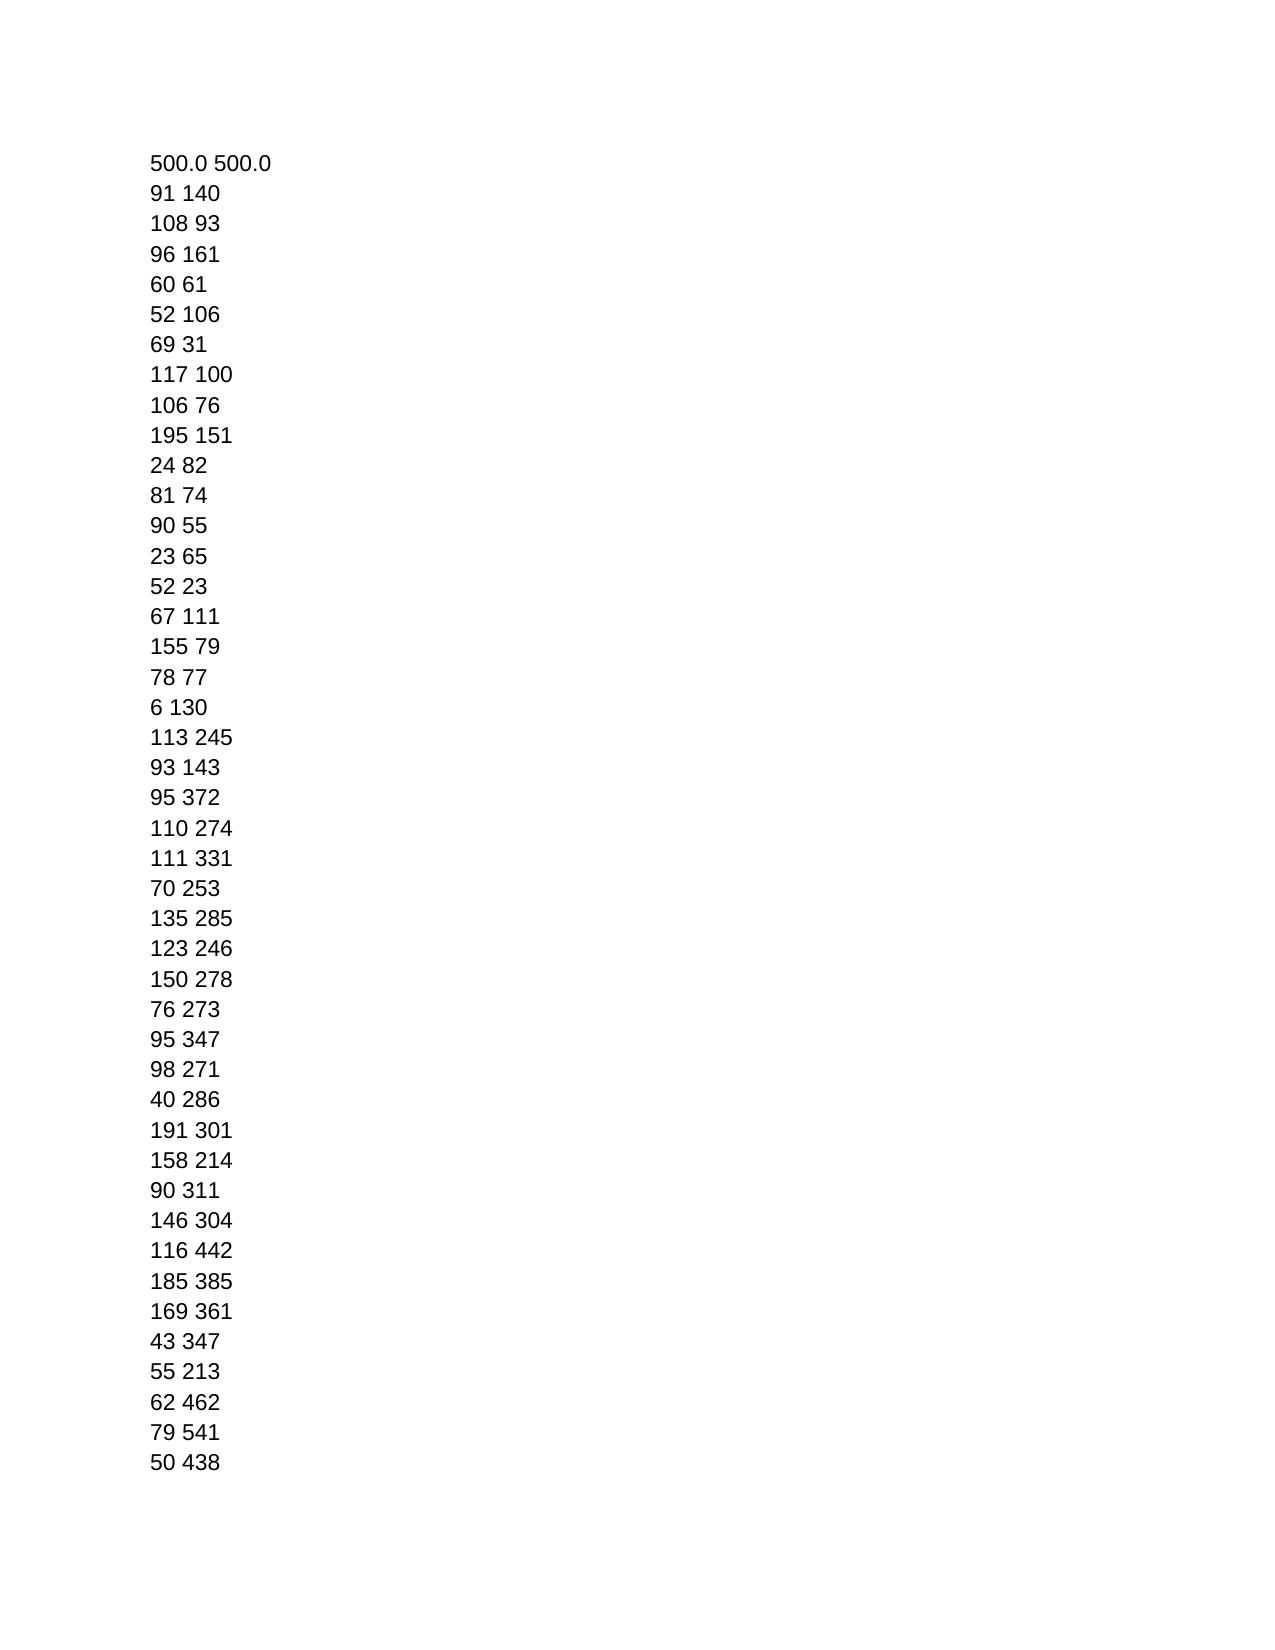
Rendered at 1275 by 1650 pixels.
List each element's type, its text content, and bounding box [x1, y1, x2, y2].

text 95 372 [150, 784, 1125, 811]
text 98 271 [150, 1056, 1125, 1083]
text 62 462 [150, 1388, 1125, 1415]
text 40 286 [150, 1086, 1125, 1113]
text 191 301 [150, 1117, 1125, 1143]
text 116 442 [150, 1237, 1125, 1264]
text 91 140 [150, 180, 1125, 207]
text 52 106 [150, 301, 1125, 327]
text 43 347 [150, 1328, 1125, 1354]
text 90 311 [150, 1177, 1125, 1203]
text 55 213 [150, 1358, 1125, 1385]
text 81 74 [150, 482, 1125, 509]
text 500.0 500.0 [150, 150, 1125, 176]
text 90 55 [150, 512, 1125, 539]
text 95 347 [150, 1026, 1125, 1052]
text 117 100 [150, 361, 1125, 388]
text 78 77 [150, 663, 1125, 690]
text 123 246 [150, 935, 1125, 962]
text 50 438 [150, 1449, 1125, 1475]
text 52 23 [150, 573, 1125, 599]
text 150 278 [150, 966, 1125, 992]
text 76 273 [150, 996, 1125, 1022]
text 96 161 [150, 241, 1125, 267]
text 111 331 [150, 845, 1125, 871]
text 108 93 [150, 210, 1125, 237]
text 158 214 [150, 1147, 1125, 1173]
text 113 245 [150, 724, 1125, 750]
text 69 31 [150, 331, 1125, 358]
text 23 65 [150, 543, 1125, 569]
text 79 541 [150, 1419, 1125, 1445]
text 185 385 [150, 1268, 1125, 1294]
text 106 76 [150, 392, 1125, 418]
text 24 82 [150, 452, 1125, 478]
text 169 361 [150, 1298, 1125, 1324]
text 60 61 [150, 271, 1125, 297]
text 195 151 [150, 422, 1125, 448]
text 110 274 [150, 814, 1125, 841]
text 146 304 [150, 1207, 1125, 1234]
text 135 285 [150, 905, 1125, 932]
text 155 79 [150, 633, 1125, 660]
text 6 130 [150, 694, 1125, 720]
text 93 143 [150, 754, 1125, 781]
text 67 111 [150, 603, 1125, 629]
text 70 253 [150, 875, 1125, 901]
